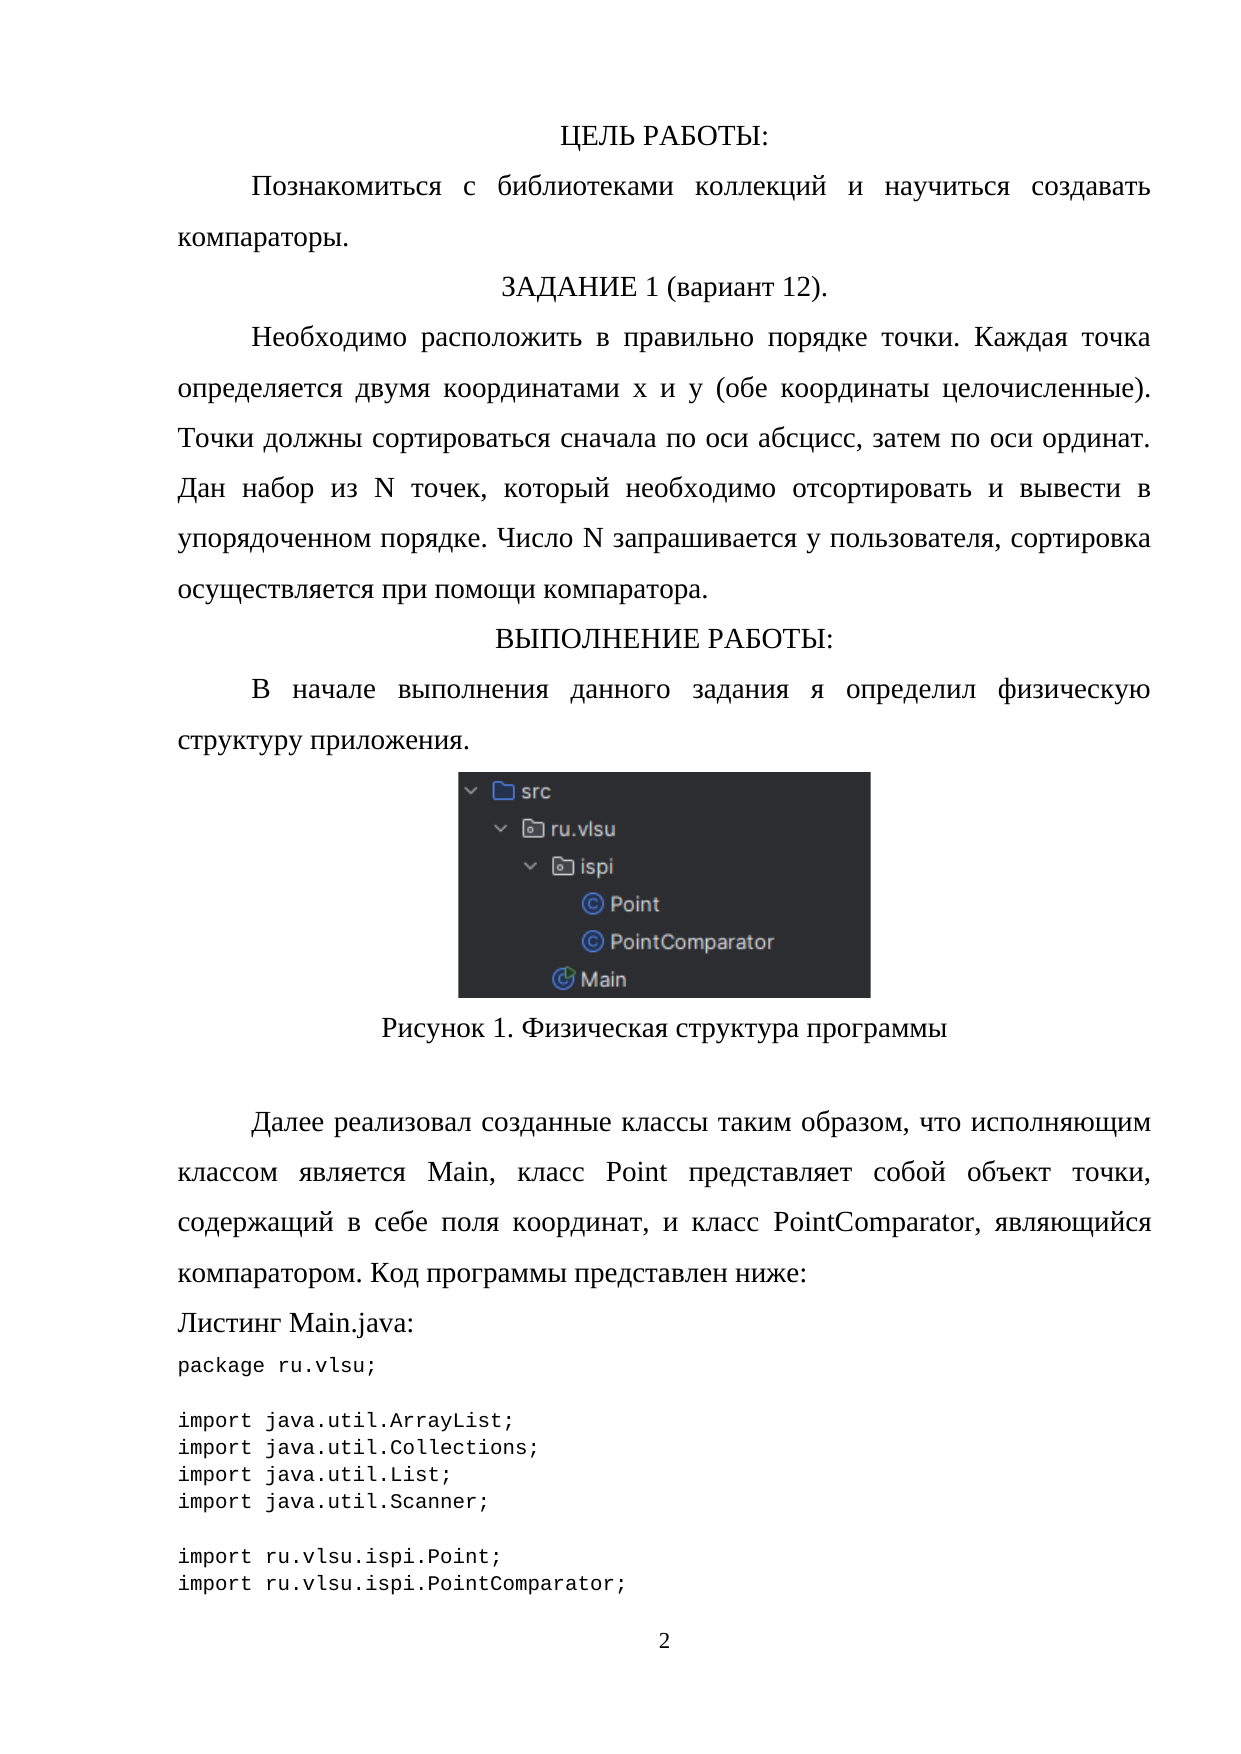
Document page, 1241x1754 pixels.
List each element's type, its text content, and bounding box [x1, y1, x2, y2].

text В начале выполнения данного задания я определил физическую структуру приложения. [177, 672, 1152, 755]
text Рисунок 1. Физическая структура программы [177, 1010, 1152, 1044]
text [177, 1355, 1152, 1624]
text Необходимо расположить в правильно порядке точки. Каждая точка определяется двумя координатами x и y (обе координаты целочисленные). Точки должны сортироваться сначала по оси абсцисс, затем по оси ординат. Дан набор из N точек, который необходимо отсортировать и вывести в упорядоченном порядке. Число N запрашивается у пользователя, сортировка осуществляется при помощи компаратора. [177, 319, 1152, 604]
text ЗАДАНИЕ 1 (вариант 12). [177, 269, 1152, 303]
text Далее реализовал созданные классы таким образом, что исполняющим классом является Main, класс Point представляет собой объект точки, содержащий в себе поля координат, и класс PointComparator, являющийся компаратором. Код программы представлен ниже: [177, 1104, 1152, 1288]
text ВЫПОЛНЕНИЕ РАБОТЫ: [177, 621, 1152, 655]
text ЦЕЛЬ РАБОТЫ: [177, 118, 1152, 152]
picture [458, 772, 871, 998]
text Познакомиться с библиотеками коллекций и научиться создавать компараторы. [177, 168, 1152, 252]
text Листинг Main.java: [177, 1305, 1152, 1338]
